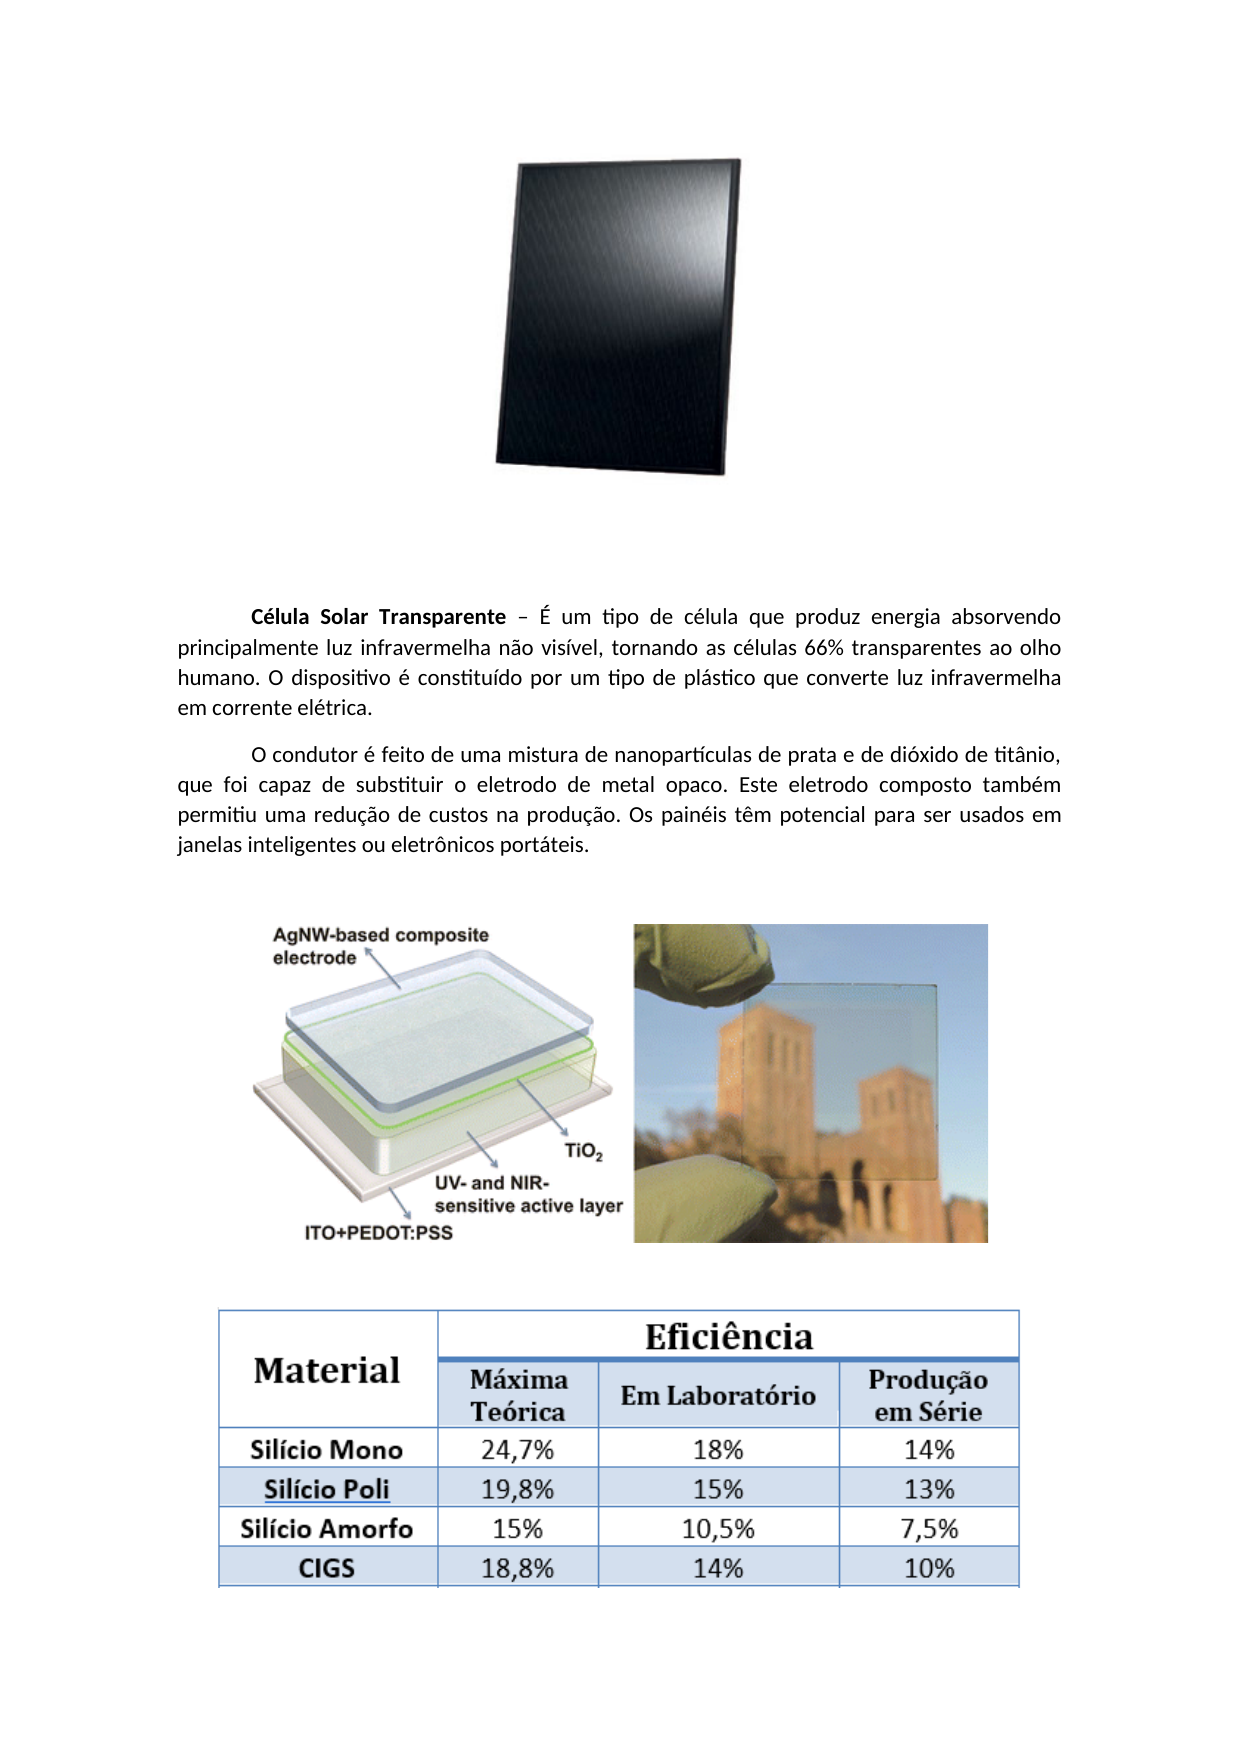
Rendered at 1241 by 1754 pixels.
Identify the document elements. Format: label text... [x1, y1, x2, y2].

picture [217, 1307, 1023, 1588]
text Célula Solar Transparente – É um tipo de célula que produz energia absorvendo principalmente luz infravermelha não visível, tornando as células 66% transparentes ao olho humano. O dispositivo é constituído por um tipo de plástico que converte luz infravermelha em corrente elétrica. [177, 602, 1063, 721]
text O condutor é feito de uma mistura de nanopartículas de prata e de dióxido de titânio, que foi capaz de substituir o eletrodo de metal opaco. Este eletrodo composto também permitiu uma redução de custos na produção. Os painéis têm potencial para ser usados em janelas inteligentes ou eletrônicos portáteis. [177, 740, 1063, 858]
picture [252, 924, 989, 1243]
picture [422, 147, 818, 490]
